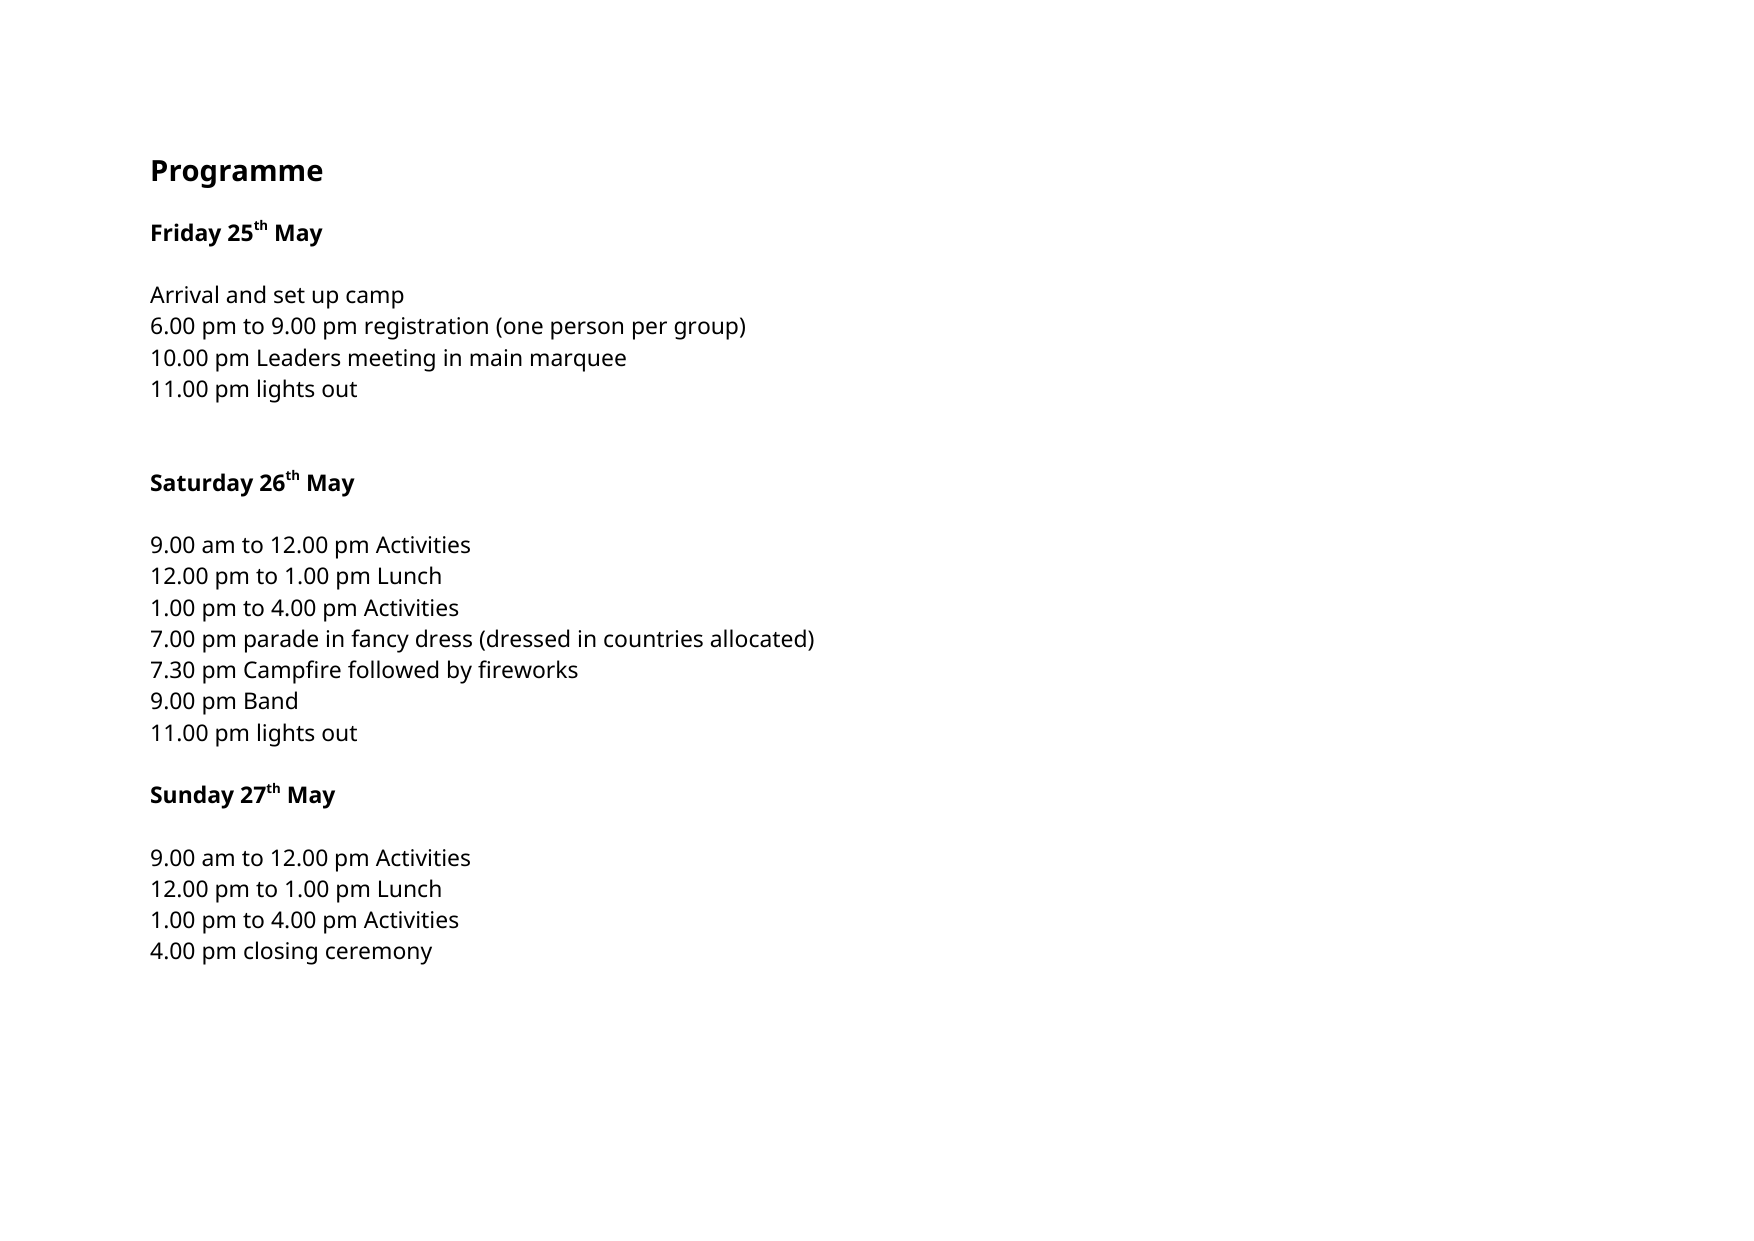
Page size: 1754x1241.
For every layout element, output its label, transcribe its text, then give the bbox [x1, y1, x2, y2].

text 4.00 pm closing ceremony [150, 935, 1604, 966]
text 12.00 pm to 1.00 pm Lunch [150, 560, 1604, 591]
text Programme [150, 150, 1604, 190]
text 7.00 pm parade in fancy dress (dressed in countries allocated) [150, 623, 1604, 654]
text 12.00 pm to 1.00 pm Lunch [150, 873, 1604, 904]
text Sunday 27th May [150, 779, 1604, 810]
text 6.00 pm to 9.00 pm registration (one person per group) [150, 310, 1604, 341]
text 1.00 pm to 4.00 pm Activities [150, 904, 1604, 935]
text 11.00 pm lights out [150, 716, 1604, 748]
text 9.00 am to 12.00 pm Activities [150, 841, 1604, 873]
text Friday 25th May [150, 216, 1604, 248]
text 9.00 pm Band [150, 685, 1604, 716]
text 9.00 am to 12.00 pm Activities [150, 529, 1604, 560]
text 7.30 pm Campfire followed by fireworks [150, 654, 1604, 685]
text Saturday 26th May [150, 466, 1604, 498]
text 1.00 pm to 4.00 pm Activities [150, 591, 1604, 623]
text 10.00 pm Leaders meeting in main marquee [150, 341, 1604, 373]
text 11.00 pm lights out [150, 373, 1604, 404]
text Arrival and set up camp [150, 279, 1604, 310]
